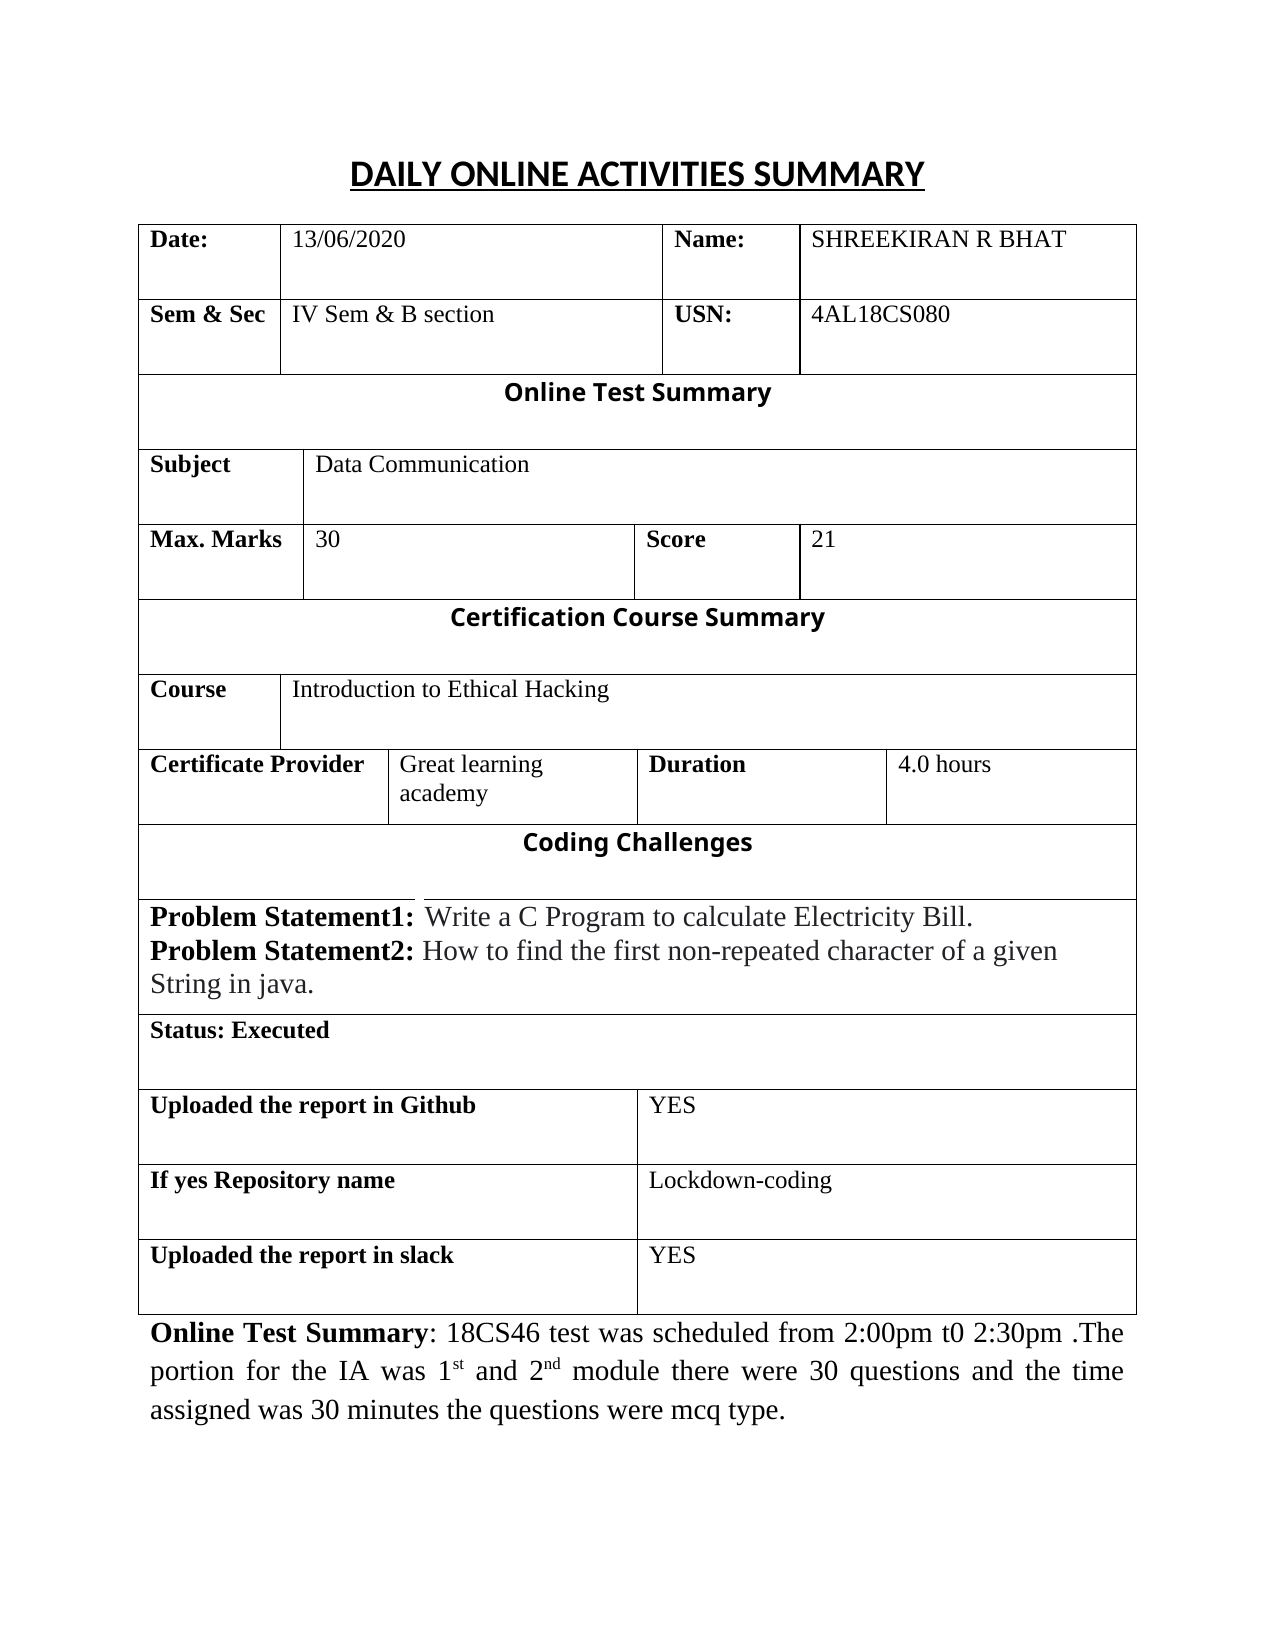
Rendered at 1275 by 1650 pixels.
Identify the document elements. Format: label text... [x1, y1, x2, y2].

table_cell Subject [139, 450, 303, 523]
table_cell If yes Repository name [139, 1165, 637, 1239]
table_cell Certification Course Summary [139, 600, 1136, 673]
table_cell Certificate Provider [139, 750, 388, 823]
table_cell 4AL18CS080 [801, 300, 1136, 373]
table_cell YES [638, 1090, 1136, 1164]
table_cell Introduction to Ethical Hacking [281, 675, 1136, 748]
text Online Test Summary: 18CS46 test was scheduled from 2:00pm t0 2:30pm .The portion for the IA was 1st and 2nd module there were 30 questions and the time assigned was 30 minutes the questions were mcq type. [150, 1315, 1125, 1425]
table_cell Course [139, 675, 280, 748]
table_cell 21 [801, 525, 1136, 598]
table_cell Uploaded the report in slack [139, 1240, 637, 1314]
table_cell YES [638, 1240, 1136, 1314]
table_cell IV Sem & B section [281, 300, 662, 373]
text DAILY ONLINE ACTIVITIES SUMMARY [150, 150, 1125, 196]
table_cell Lockdown-coding [638, 1165, 1136, 1239]
table_cell Coding Challenges [139, 825, 1136, 898]
table_cell Data Communication [304, 450, 1136, 523]
table_header 13/06/2020 [281, 225, 662, 298]
table_cell Max. Marks [139, 525, 303, 598]
table_cell Score [635, 525, 799, 598]
table_cell 4.0 hours [887, 750, 1136, 823]
table_cell 30 [304, 525, 634, 598]
table_cell Status: Executed [139, 1015, 1136, 1089]
table_cell Uploaded the report in Github [139, 1090, 637, 1164]
table_cell USN: [663, 300, 799, 373]
table_cell Online Test Summary [139, 375, 1136, 448]
table_cell Problem Statement1: Write a C Program to calculate Electricity Bill. Problem Statement2: How to find the first non-repeated character of a given String in java. [139, 900, 1136, 1014]
table_cell Sem & Sec [139, 300, 280, 373]
table_header Date: [139, 225, 280, 298]
table_cell Great learning academy [389, 750, 637, 823]
table_header SHREEKIRAN R BHAT [801, 225, 1136, 298]
table_header Name: [663, 225, 799, 298]
table_cell Duration [638, 750, 886, 823]
